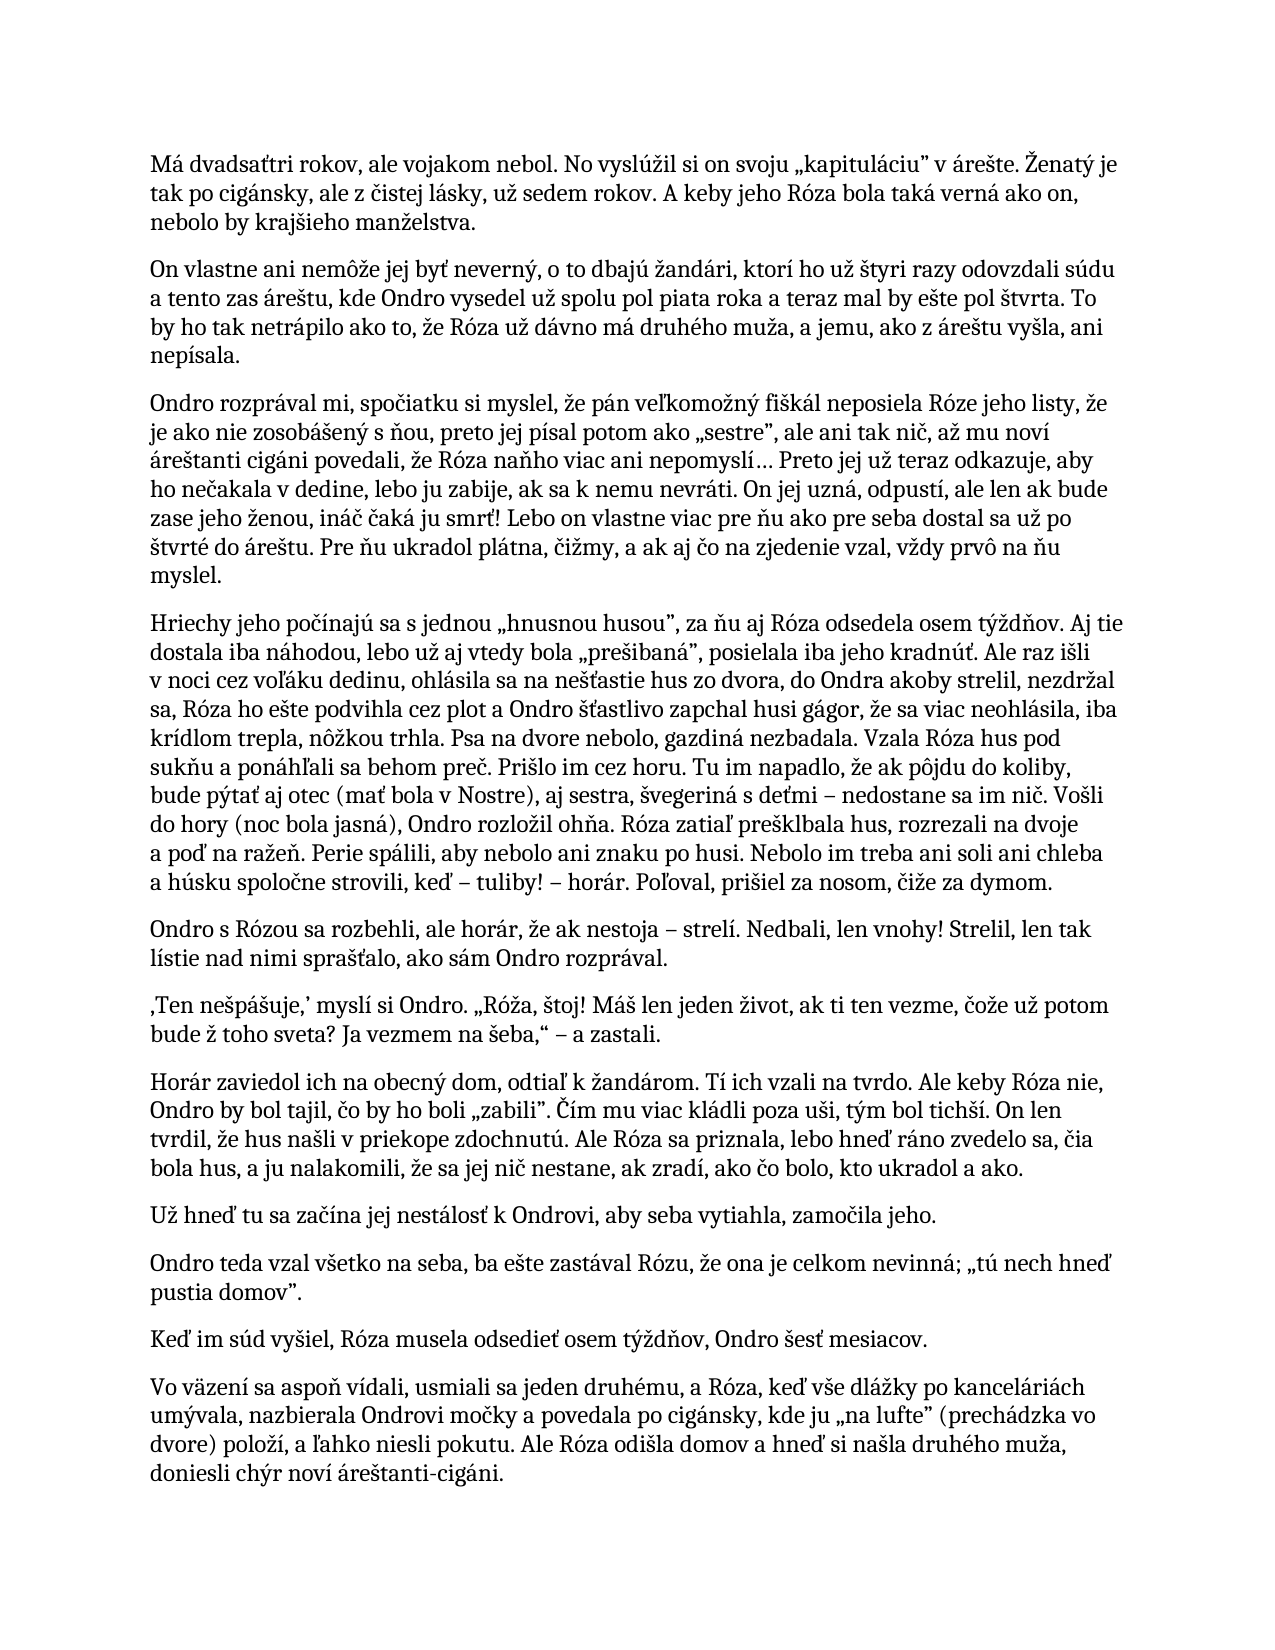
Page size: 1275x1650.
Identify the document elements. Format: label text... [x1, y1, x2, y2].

text Ondro teda vzal všetko na seba, ba ešte zastával Rózu, že ona je celkom nevinná; „tú nech hneď pustia domov”. [150, 1249, 1125, 1306]
text Ondro s Rózou sa rozbehli, ale horár, že ak nestoja – strelí. Nedbali, len vnohy! Strelil, len tak lístie nad nimi sprašťalo, ako sám Ondro rozprával. [150, 915, 1125, 972]
text On vlastne ani nemôže jej byť neverný, o to dbajú žandári, ktorí ho už štyri razy odovzdali súdu a tento zas áreštu, kde Ondro vysedel už spolu pol piata roka a teraz mal by ešte pol štvrta. To by ho tak netrápilo ako to, že Róza už dávno má druhého muža, a jemu, ako z áreštu vyšla, ani nepísala. [150, 255, 1125, 370]
text Vo väzení sa aspoň vídali, usmiali sa jeden druhému, a Róza, keď vše dlážky po kanceláriách umývala, nazbierala Ondrovi močky a povedala po cigánsky, kde ju „na lufte” (prechádzka vo dvore) položí, a ľahko niesli pokutu. Ale Róza odišla domov a hneď si našla druhého muža, doniesli chýr noví áreštanti-cigáni. [150, 1372, 1125, 1487]
text ‚Ten nešpášuje,’ myslí si Ondro. „Róža, štoj! Máš len jeden život, ak ti ten vezme, čože už potom bude ž toho sveta? Ja vezmem na šeba,“ – a zastali. [150, 991, 1125, 1049]
text Hriechy jeho počínajú sa s jednou „hnusnou husou”, za ňu aj Róza odsedela osem týždňov. Aj tie dostala iba náhodou, lebo už aj vtedy bola „prešibaná”, posielala iba jeho kradnúť. Ale raz išli v noci cez voľáku dedinu, ohlásila sa na nešťastie hus zo dvora, do Ondra akoby strelil, nezdržal sa, Róza ho ešte podvihla cez plot a Ondro šťastlivo zapchal husi gágor, že sa viac neohlásila, iba krídlom trepla, nôžkou trhla. Psa na dvore nebolo, gazdiná nezbadala. Vzala Róza hus pod sukňu a ponáhľali sa behom preč. Prišlo im cez horu. Tu im napadlo, že ak pôjdu do koliby, bude pýtať aj otec (mať bola v Nostre), aj sestra, švegeriná s deťmi – nedostane sa im nič. Vošli do hory (noc bola jasná), Ondro rozložil ohňa. Róza zatiaľ prešklbala hus, rozrezali na dvoje a poď na ražeň. Perie spálili, aby nebolo ani znaku po husi. Nebolo im treba ani soli ani chleba a húsku spoločne strovili, keď – tuliby! – horár. Poľoval, prišiel za nosom, čiže za dymom. [150, 609, 1125, 896]
text Keď im súd vyšiel, Róza musela odsedieť osem týždňov, Ondro šesť mesiacov. [150, 1325, 1125, 1354]
text Ondro rozprával mi, spočiatku si myslel, že pán veľkomožný fiškál neposiela Róze jeho listy, že je ako nie zosobášený s ňou, preto jej písal potom ako „sestre”, ale ani tak nič, až mu noví áreštanti cigáni povedali, že Róza naňho viac ani nepomyslí… Preto jej už teraz odkazuje, aby ho nečakala v dedine, lebo ju zabije, ak sa k nemu nevráti. On jej uzná, odpustí, ale len ak bude zase jeho ženou, ináč čaká ju smrť! Lebo on vlastne viac pre ňu ako pre seba dostal sa už po štvrté do áreštu. Pre ňu ukradol plátna, čižmy, a ak aj čo na zjedenie vzal, vždy prvô na ňu myslel. [150, 389, 1125, 590]
text Má dvadsaťtri rokov, ale vojakom nebol. No vyslúžil si on svoju „kapituláciu” v árešte. Ženatý je tak po cigánsky, ale z čistej lásky, už sedem rokov. A keby jeho Róza bola taká verná ako on, nebolo by krajšieho manželstva. [150, 150, 1125, 236]
text Horár zaviedol ich na obecný dom, odtiaľ k žandárom. Tí ich vzali na tvrdo. Ale keby Róza nie, Ondro by bol tajil, čo by ho boli „zabili”. Čím mu viac kládli poza uši, tým bol tichší. On len tvrdil, že hus našli v priekope zdochnutú. Ale Róza sa priznala, lebo hneď ráno zvedelo sa, čia bola hus, a ju nalakomili, že sa jej nič nestane, ak zradí, ako čo bolo, kto ukradol a ako. [150, 1067, 1125, 1182]
text Už hneď tu sa začína jej nestálosť k Ondrovi, aby seba vytiahla, zamočila jeho. [150, 1201, 1125, 1230]
